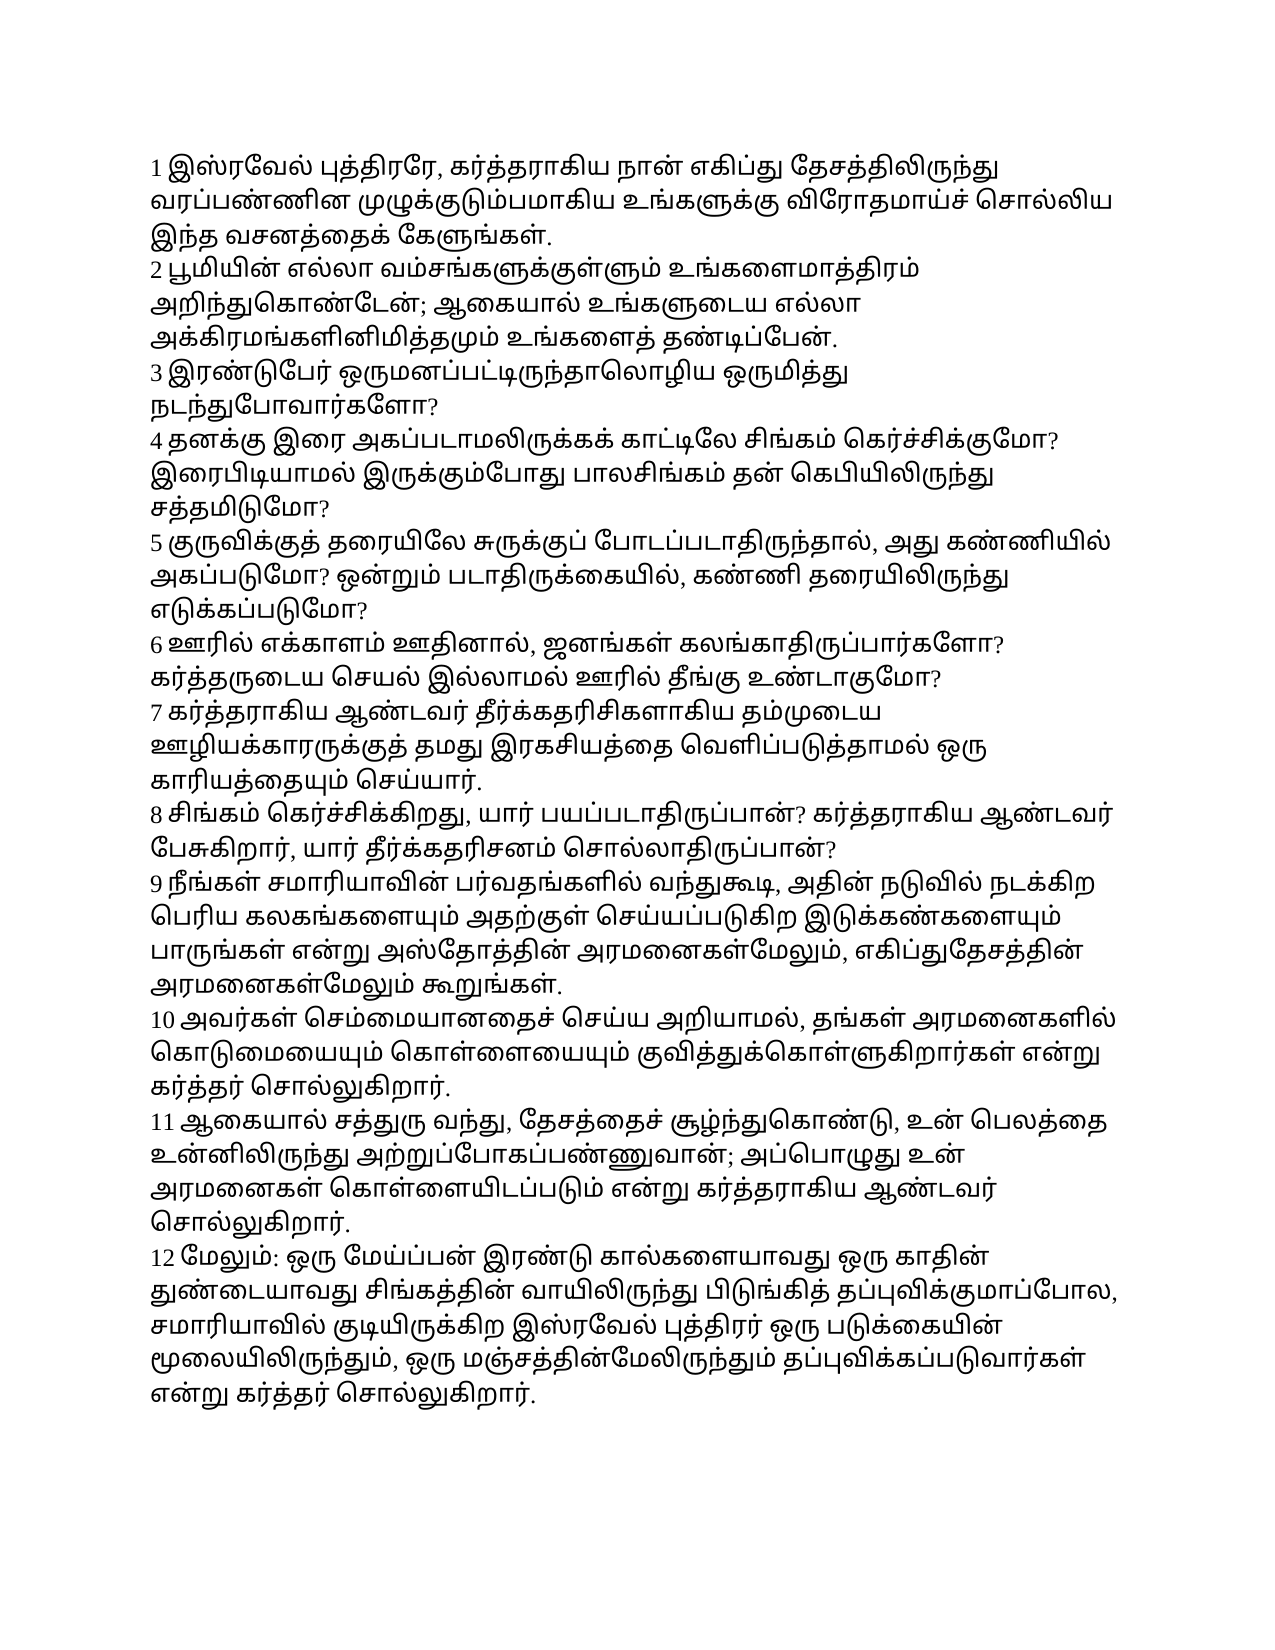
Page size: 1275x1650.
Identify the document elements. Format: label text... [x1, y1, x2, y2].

text 4தனக்கு இரை அகப்படாமலிருக்கக் காட்டிலே சிங்கம் கெர்ச்சிக்குமோ? இரைபிடியாமல் இருக்கும்போது பாலசிங்கம் தன் கெபியிலிருந்து சத்தமிடுமோ? [150, 422, 1125, 525]
text 3இரண்டுபேர் ஒருமனப்பட்டிருந்தாலொழிய ஒருமித்து நடந்துபோவார்களோ? [150, 354, 1125, 422]
text 5குருவிக்குத் தரையிலே சுருக்குப் போடப்படாதிருந்தால், அது கண்ணியில் அகப்படுமோ? ஒன்றும் படாதிருக்கையில், கண்ணி தரையிலிருந்து எடுக்கப்படுமோ? [150, 525, 1125, 627]
text 8சிங்கம் கெர்ச்சிக்கிறது, யார் பயப்படாதிருப்பான்? கர்த்தராகிய ஆண்டவர் பேசுகிறார், யார் தீர்க்கதரிசனம் சொல்லாதிருப்பான்? [150, 797, 1125, 865]
text 6ஊரில் எக்காளம் ஊதினால், ஜனங்கள் கலங்காதிருப்பார்களோ? கர்த்தருடைய செயல் இல்லாமல் ஊரில் தீங்கு உண்டாகுமோ? [150, 627, 1125, 695]
text 1இஸ்ரவேல் புத்திரரே, கர்த்தராகிய நான் எகிப்து தேசத்திலிருந்து வரப்பண்ணின முழுக்குடும்பமாகிய உங்களுக்கு விரோதமாய்ச் சொல்லிய இந்த வசனத்தைக் கேளுங்கள். [150, 150, 1125, 252]
text 12மேலும்: ஒரு மேய்ப்பன் இரண்டு கால்களையாவது ஒரு காதின் துண்டையாவது சிங்கத்தின் வாயிலிருந்து பிடுங்கித் தப்புவிக்குமாப்போல, சமாரியாவில் குடியிருக்கிற இஸ்ரவேல் புத்திரர் ஒரு படுக்கையின் மூலையிலிருந்தும், ஒரு மஞ்சத்தின்மேலிருந்தும் தப்புவிக்கப்படுவார்கள் என்று கர்த்தர் சொல்லுகிறார். [150, 1240, 1125, 1410]
text 11ஆகையால் சத்துரு வந்து, தேசத்தைச் சூழ்ந்துகொண்டு, உன் பெலத்தை உன்னிலிருந்து அற்றுப்போகப்பண்ணுவான்; அப்பொழுது உன் அரமனைகள் கொள்ளையிடப்படும் என்று கர்த்தராகிய ஆண்டவர் சொல்லுகிறார். [150, 1104, 1125, 1240]
text 2பூமியின் எல்லா வம்சங்களுக்குள்ளும் உங்களைமாத்திரம் அறிந்துகொண்டேன்; ஆகையால் உங்களுடைய எல்லா அக்கிரமங்களினிமித்தமும் உங்களைத் தண்டிப்பேன். [150, 252, 1125, 354]
text 9நீங்கள் சமாரியாவின் பர்வதங்களில் வந்துகூடி, அதின் நடுவில் நடக்கிற பெரிய கலகங்களையும் அதற்குள் செய்யப்படுகிற இடுக்கண்களையும் பாருங்கள் என்று அஸ்தோத்தின் அரமனைகள்மேலும், எகிப்துதேசத்தின் அரமனைகள்மேலும் கூறுங்கள். [150, 865, 1125, 1002]
text 10அவர்கள் செம்மையானதைச் செய்ய அறியாமல், தங்கள் அரமனைகளில் கொடுமையையும் கொள்ளையையும் குவித்துக்கொள்ளுகிறார்கள் என்று கர்த்தர் சொல்லுகிறார். [150, 1002, 1125, 1104]
text 7கர்த்தராகிய ஆண்டவர் தீர்க்கதரிசிகளாகிய தம்முடைய ஊழியக்காரருக்குத் தமது இரகசியத்தை வெளிப்படுத்தாமல் ஒரு காரியத்தையும் செய்யார். [150, 695, 1125, 797]
